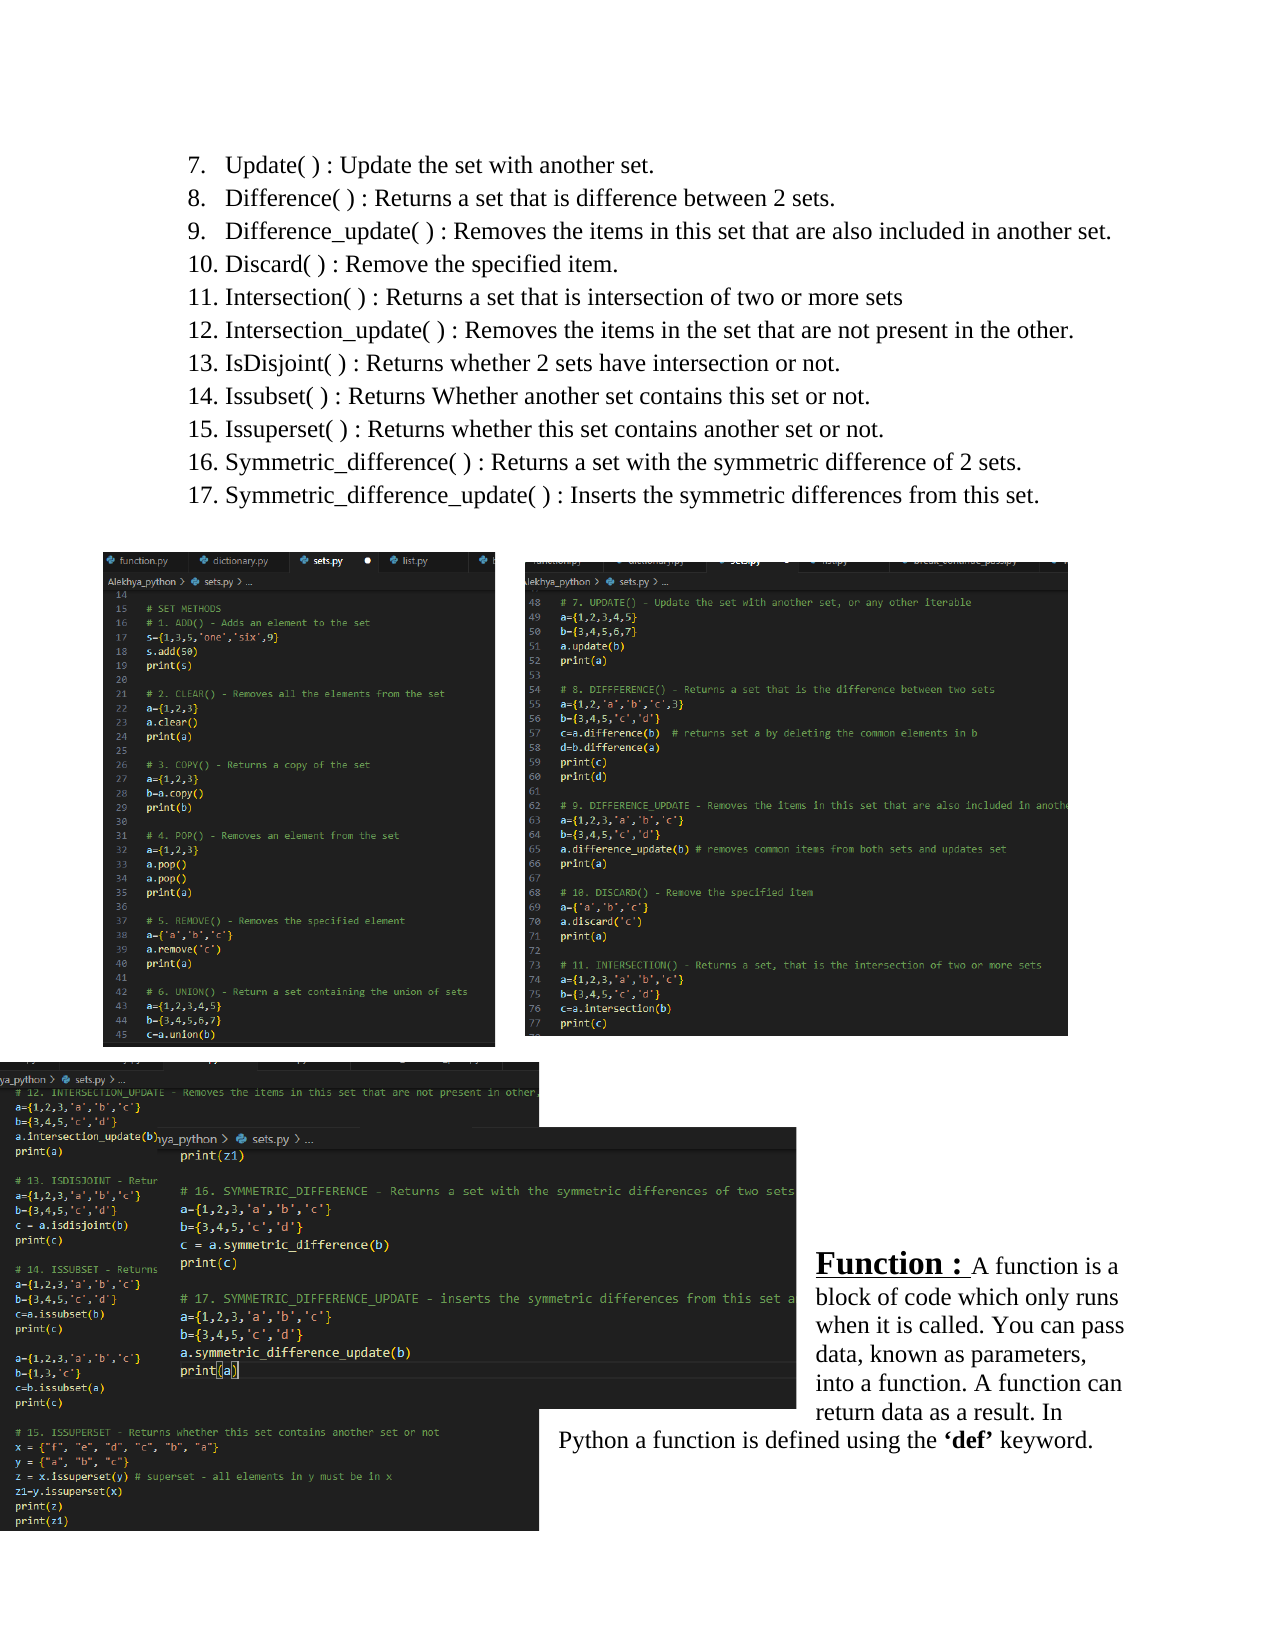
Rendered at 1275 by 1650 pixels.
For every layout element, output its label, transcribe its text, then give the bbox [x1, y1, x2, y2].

list Symmetric_difference( ) : Returns a set with the symmetric difference of 2 sets. [187, 447, 1125, 476]
list Update( ) : Update the set with another set. [187, 150, 1125, 179]
picture [103, 552, 496, 1047]
list IsDisjoint( ) : Returns whether 2 sets have intersection or not. [187, 348, 1125, 377]
list Issuperset( ) : Returns whether this set contains another set or not. [187, 414, 1125, 443]
text Function : A function is a block of code which only runs when it is called. You can pass data, known as parameters, into a function. A function can return data as a result. In Python a function is defined using the ‘def’ keyword. [540, 1243, 1125, 1454]
picture [525, 562, 1068, 1036]
picture [0, 1062, 797, 1531]
list Issubset( ) : Returns Whether another set contains this set or not. [187, 381, 1125, 410]
list Intersection( ) : Returns a set that is intersection of two or more sets [187, 282, 1125, 311]
list Difference_update( ) : Removes the items in this set that are also included in another set. [187, 216, 1125, 245]
list Discard( ) : Remove the specified item. [187, 249, 1125, 278]
list Intersection_update( ) : Removes the items in the set that are not present in the other. [187, 315, 1125, 344]
list Difference( ) : Returns a set that is difference between 2 sets. [187, 183, 1125, 212]
list Symmetric_difference_update( ) : Inserts the symmetric differences from this set. [187, 480, 1125, 509]
